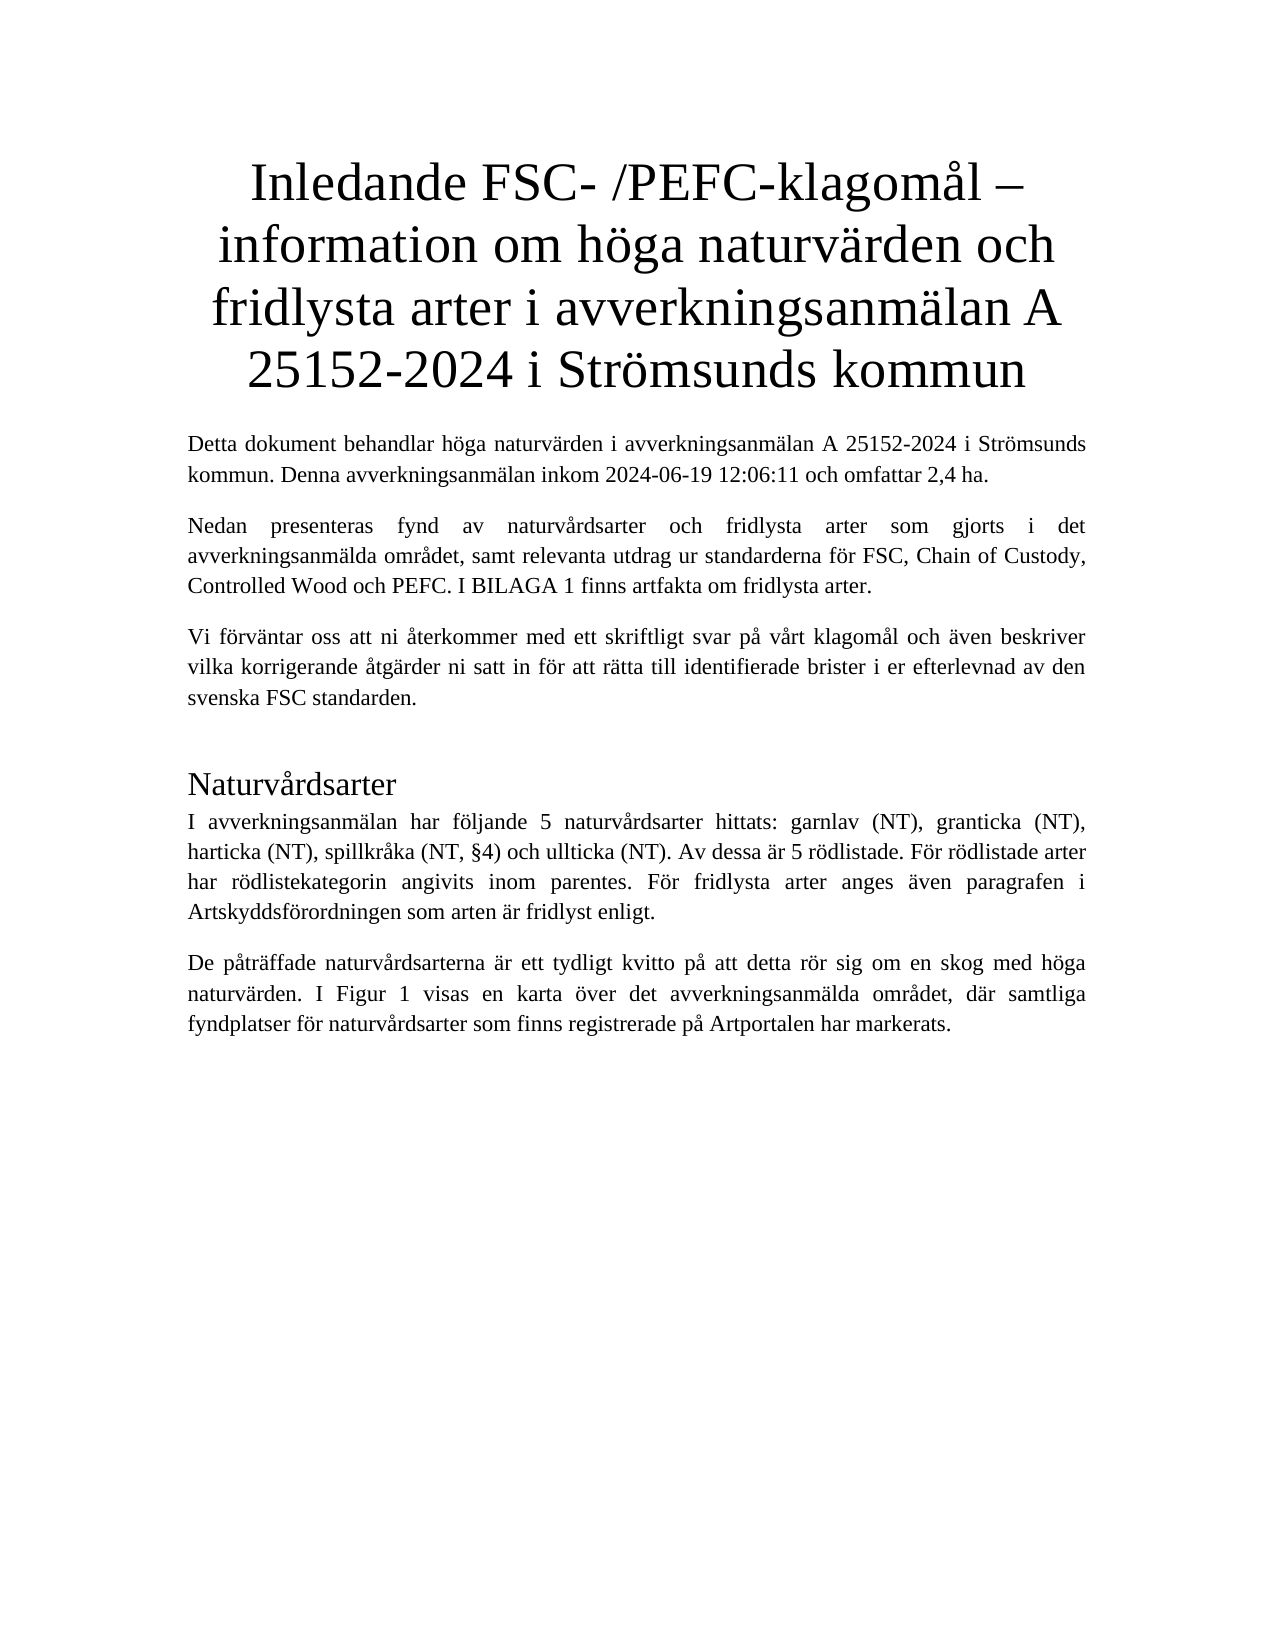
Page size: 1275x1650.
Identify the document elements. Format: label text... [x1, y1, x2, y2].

text Detta dokument behandlar höga naturvärden i avverkningsanmälan A 25152-2024 i Strömsunds kommun. Denna avverkningsanmälan inkom 2024-06-19 12:06:11 och omfattar 2,4 ha. [187, 430, 1087, 487]
text Nedan presenteras fynd av naturvårdsarter och fridlysta arter som gjorts i det avverkningsanmälda området, samt relevanta utdrag ur standarderna för FSC, Chain of Custody, Controlled Wood och PEFC. I BILAGA 1 finns artfakta om fridlysta arter. [187, 512, 1087, 598]
text I avverkningsanmälan har följande 5 naturvårdsarter hittats: garnlav (NT), granticka (NT), harticka (NT), spillkråka (NT, §4) och ullticka (NT). Av dessa är 5 rödlistade. För rödlistade arter har rödlistekategorin angivits inom parentes. För fridlysta arter anges även paragrafen i Artskyddsförordningen som arten är fridlyst enligt. [187, 808, 1087, 925]
subtitle Naturvårdsarter [187, 764, 1087, 802]
text De påträffade naturvårdsarterna är ett tydligt kvitto på att detta rör sig om en skog med höga naturvärden. I Figur 1 visas en karta över det avverkningsanmälda området, där samtliga fyndplatser för naturvårdsarter som finns registrerade på Artportalen har markerats. [187, 949, 1087, 1036]
title Inledande FSC- /PEFC-klagomål – information om höga naturvärden och fridlysta arter i avverkningsanmälan A 25152-2024 i Strömsunds kommun [187, 150, 1087, 399]
text Vi förväntar oss att ni återkommer med ett skriftligt svar på vårt klagomål och även beskriver vilka korrigerande åtgärder ni satt in för att rätta till identifierade brister i er efterlevnad av den svenska FSC standarden. [187, 623, 1087, 710]
